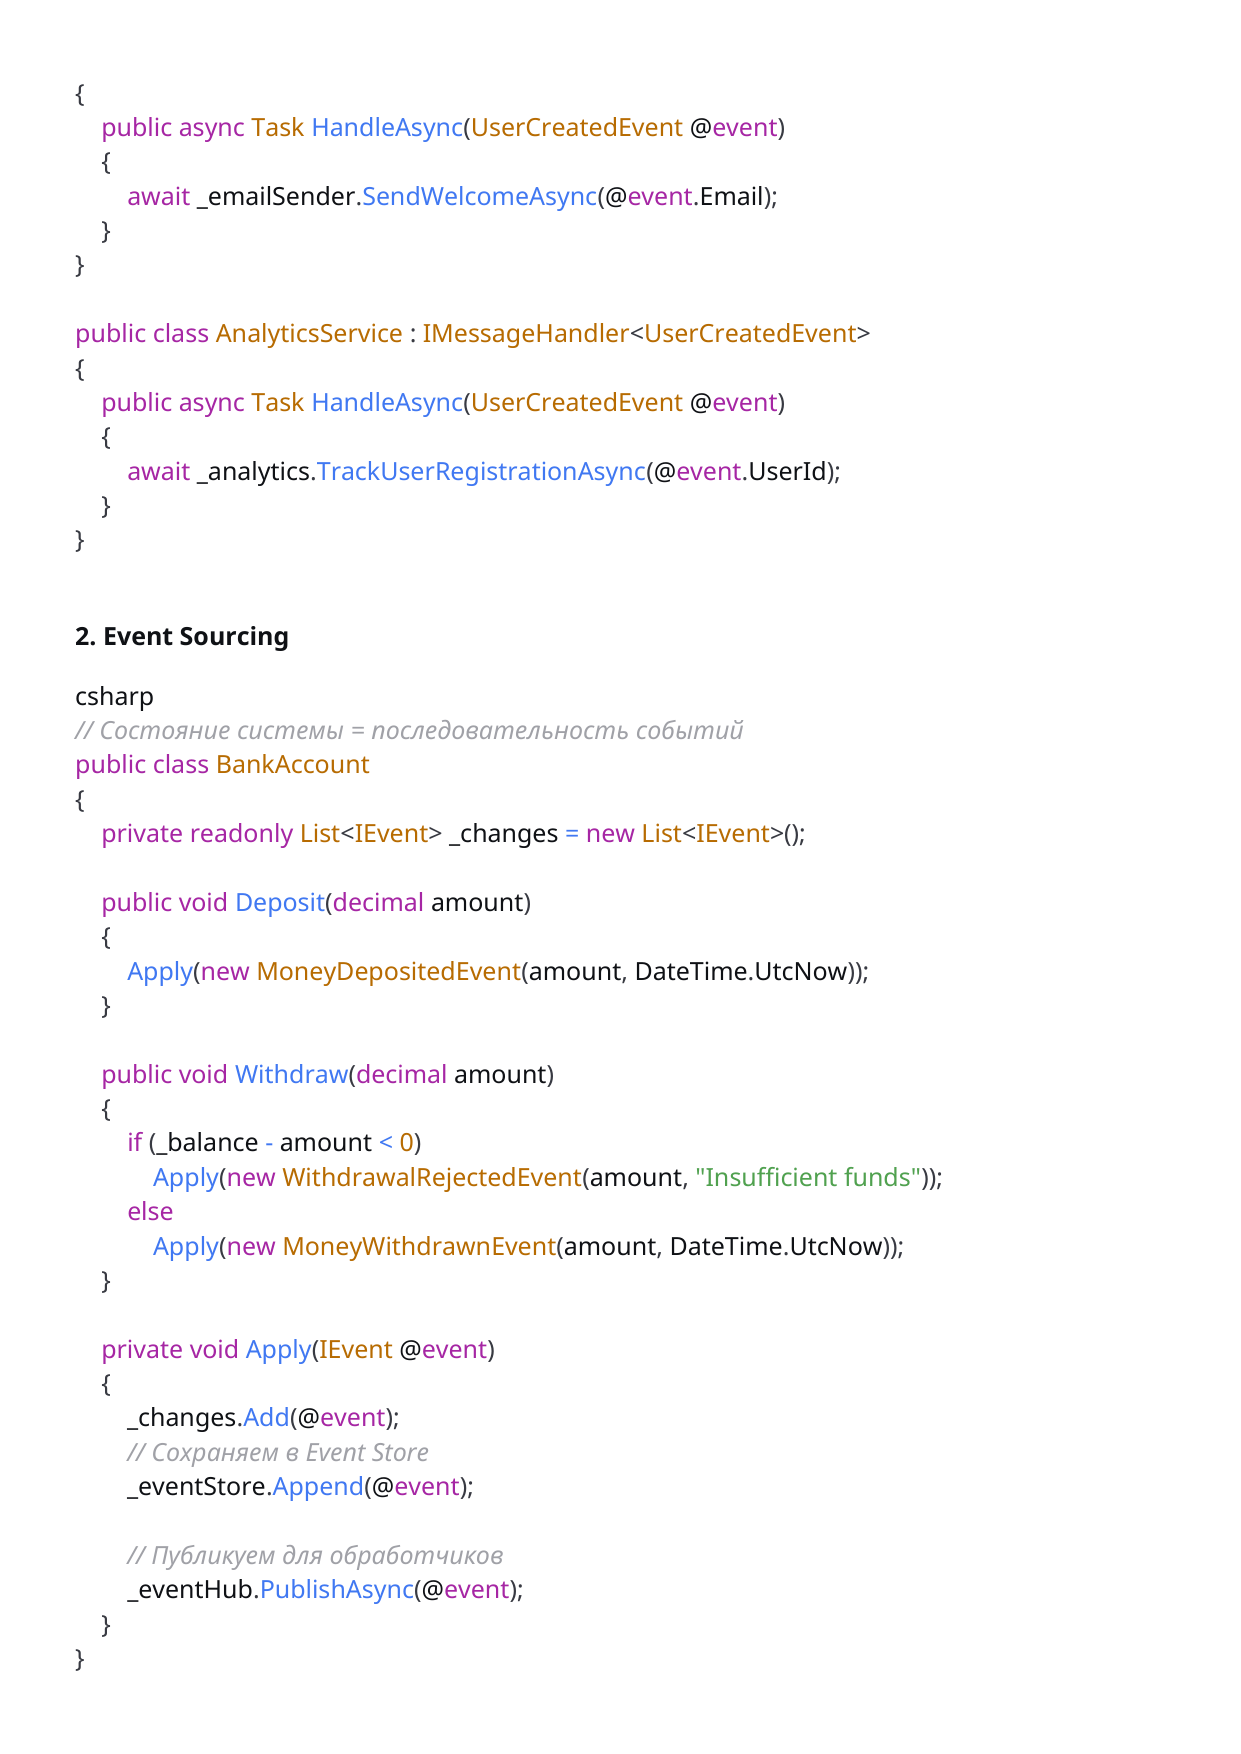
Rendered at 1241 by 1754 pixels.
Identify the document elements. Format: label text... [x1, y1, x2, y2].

text } [75, 212, 1165, 247]
text 2. Event Sourcing [75, 606, 1165, 653]
text // Состояние системы = последовательность событий [75, 712, 1165, 747]
text public async Task HandleAsync(UserCreatedEvent @event) [75, 384, 1165, 419]
text public class BankAccount [75, 747, 1165, 781]
text { [75, 781, 1165, 815]
text else [75, 1193, 1165, 1228]
text if (_balance - amount < 0) [75, 1125, 1165, 1159]
text // Сохраняем в Event Store [75, 1434, 1165, 1468]
text { [75, 350, 1165, 384]
text _eventHub.PublishAsync(@event); [75, 1572, 1165, 1606]
text _changes.Add(@event); [75, 1400, 1165, 1434]
text } [75, 1262, 1165, 1297]
text } [75, 1606, 1165, 1640]
text private readonly List<IEvent> _changes = new List<IEvent>(); [75, 815, 1165, 850]
text } [75, 987, 1165, 1022]
text Apply(new MoneyWithdrawnEvent(amount, DateTime.UtcNow)); [75, 1228, 1165, 1262]
text Apply(new WithdrawalRejectedEvent(amount, "Insufficient funds")); [75, 1159, 1165, 1193]
text } [75, 247, 1165, 281]
text { [75, 75, 1165, 109]
text public async Task HandleAsync(UserCreatedEvent @event) [75, 109, 1165, 144]
text } [75, 487, 1165, 522]
text await _emailSender.SendWelcomeAsync(@event.Email); [75, 178, 1165, 212]
text _eventStore.Append(@event); [75, 1468, 1165, 1503]
text } [75, 1640, 1165, 1675]
text { [75, 1090, 1165, 1125]
text } [75, 522, 1165, 556]
text public class AnalyticsService : IMessageHandler<UserCreatedEvent> [75, 316, 1165, 350]
text // Публикуем для обработчиков [75, 1537, 1165, 1572]
text await _analytics.TrackUserRegistrationAsync(@event.UserId); [75, 453, 1165, 487]
text private void Apply(IEvent @event) [75, 1331, 1165, 1365]
text { [75, 419, 1165, 453]
text { [75, 918, 1165, 953]
text { [75, 144, 1165, 178]
text public void Withdraw(decimal amount) [75, 1056, 1165, 1090]
text { [75, 1365, 1165, 1400]
text Apply(new MoneyDepositedEvent(amount, DateTime.UtcNow)); [75, 953, 1165, 987]
text csharp [75, 678, 1165, 712]
text public void Deposit(decimal amount) [75, 884, 1165, 918]
